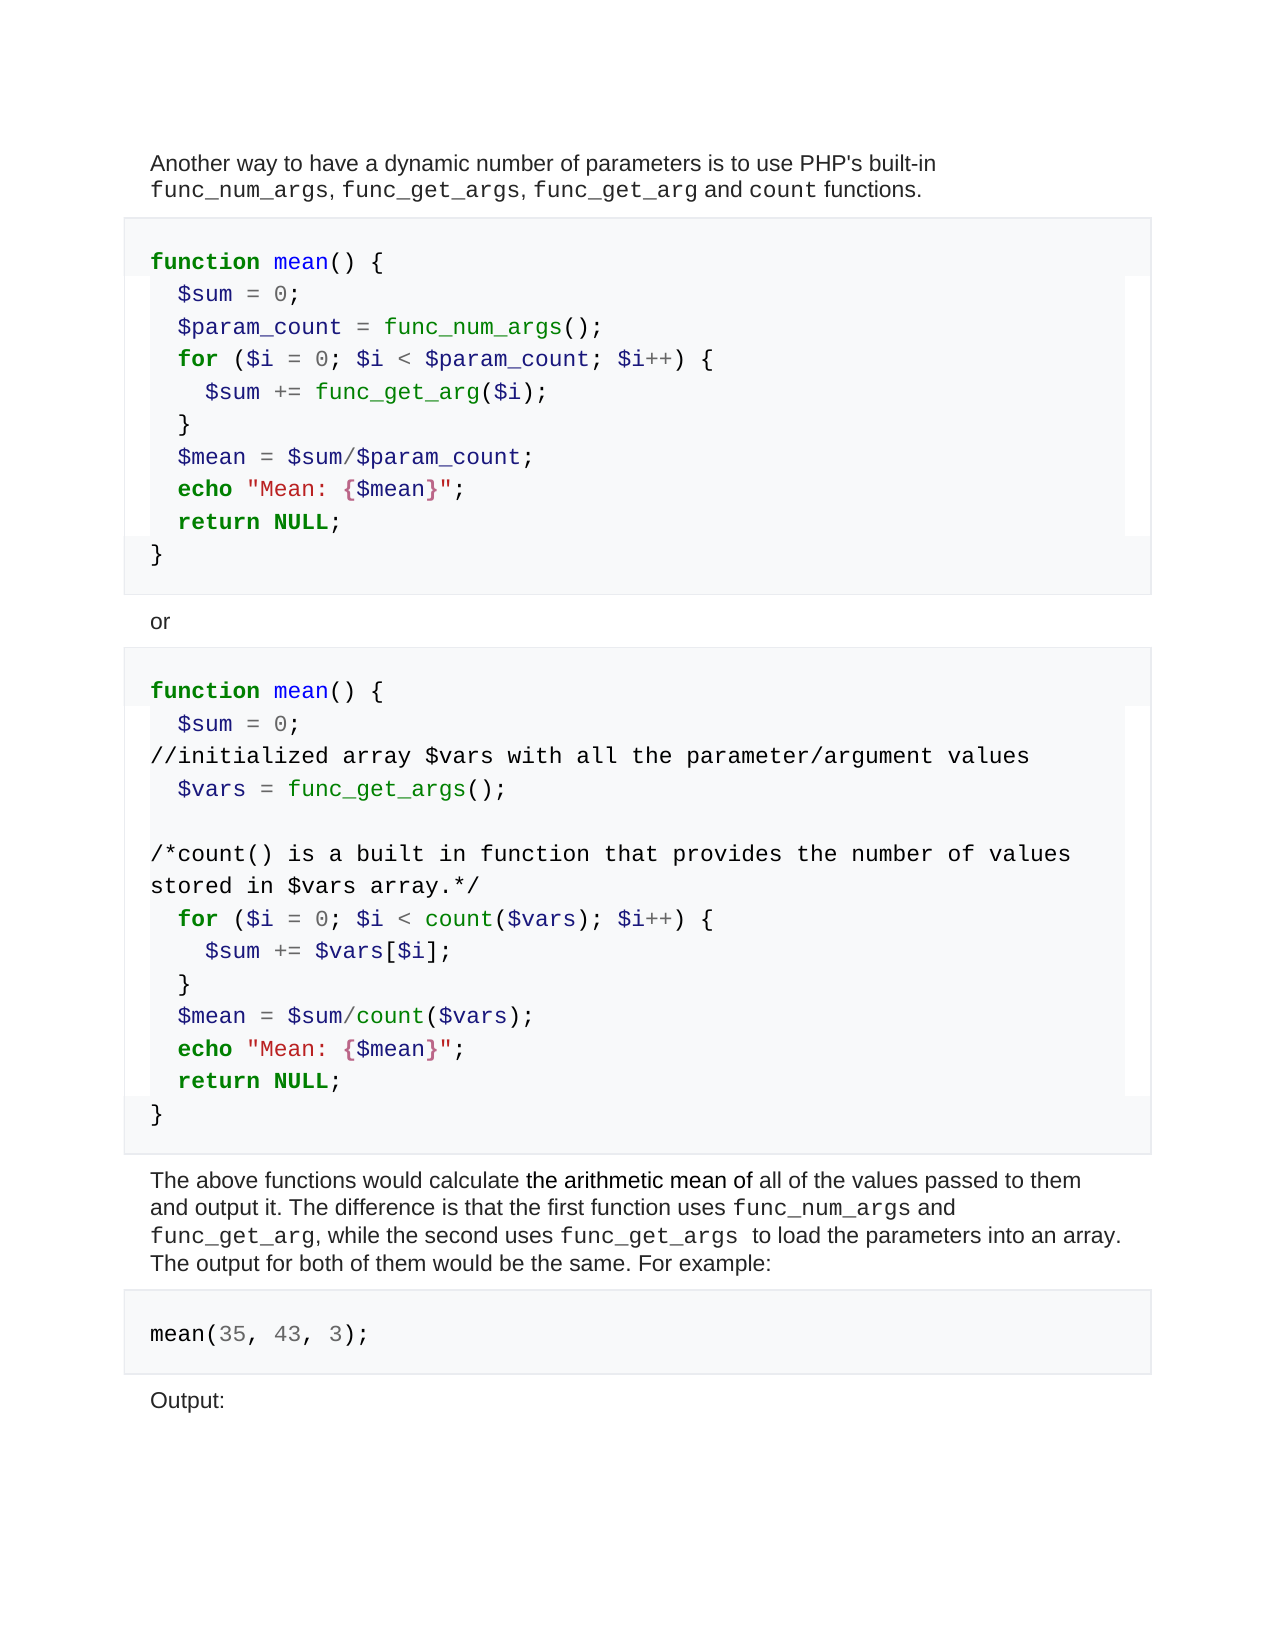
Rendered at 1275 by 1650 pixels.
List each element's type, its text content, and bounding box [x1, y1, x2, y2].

text $sum = 0; [150, 276, 1125, 309]
text $vars = func_get_args(); [150, 771, 1125, 803]
text function mean() { [125, 219, 1150, 276]
text Output: [150, 1387, 1125, 1414]
text for ($i = 0; $i < count($vars); $i++) { [150, 901, 1125, 933]
text Another way to have a dynamic number of parameters is to use PHP's built-in func_num_args, func_get_args, func_get_arg and count functions. [150, 150, 1125, 205]
text } [150, 406, 1125, 439]
text or [150, 608, 1125, 634]
text for ($i = 0; $i < $param_count; $i++) { [150, 341, 1125, 374]
text } [125, 510, 1150, 594]
text $sum += $vars[$i]; [150, 933, 1125, 966]
text $sum += func_get_arg($i); [150, 374, 1125, 406]
text //initialized array $vars with all the parameter/argument values [150, 738, 1125, 771]
text The above functions would calculate the arithmetic mean of all of the values passed to them and output it. The difference is that the first function uses func_num_args and func_get_arg, while the second uses func_get_args to load the parameters into an array. The output for both of them would be the same. For example: [150, 1167, 1125, 1277]
text $sum = 0; [150, 706, 1125, 738]
text function mean() { [125, 648, 1150, 706]
text } [125, 1069, 1150, 1153]
text echo "Mean: {$mean}"; [150, 1031, 1125, 1063]
text $mean = $sum/$param_count; [150, 439, 1125, 471]
text $mean = $sum/count($vars); [150, 998, 1125, 1031]
text } [150, 966, 1125, 998]
text /*count() is a built in function that provides the number of values stored in $vars array.*/ [150, 836, 1125, 901]
text $param_count = func_num_args(); [150, 309, 1125, 341]
text echo "Mean: {$mean}"; [150, 471, 1125, 504]
text mean(35, 43, 3); [125, 1291, 1150, 1373]
